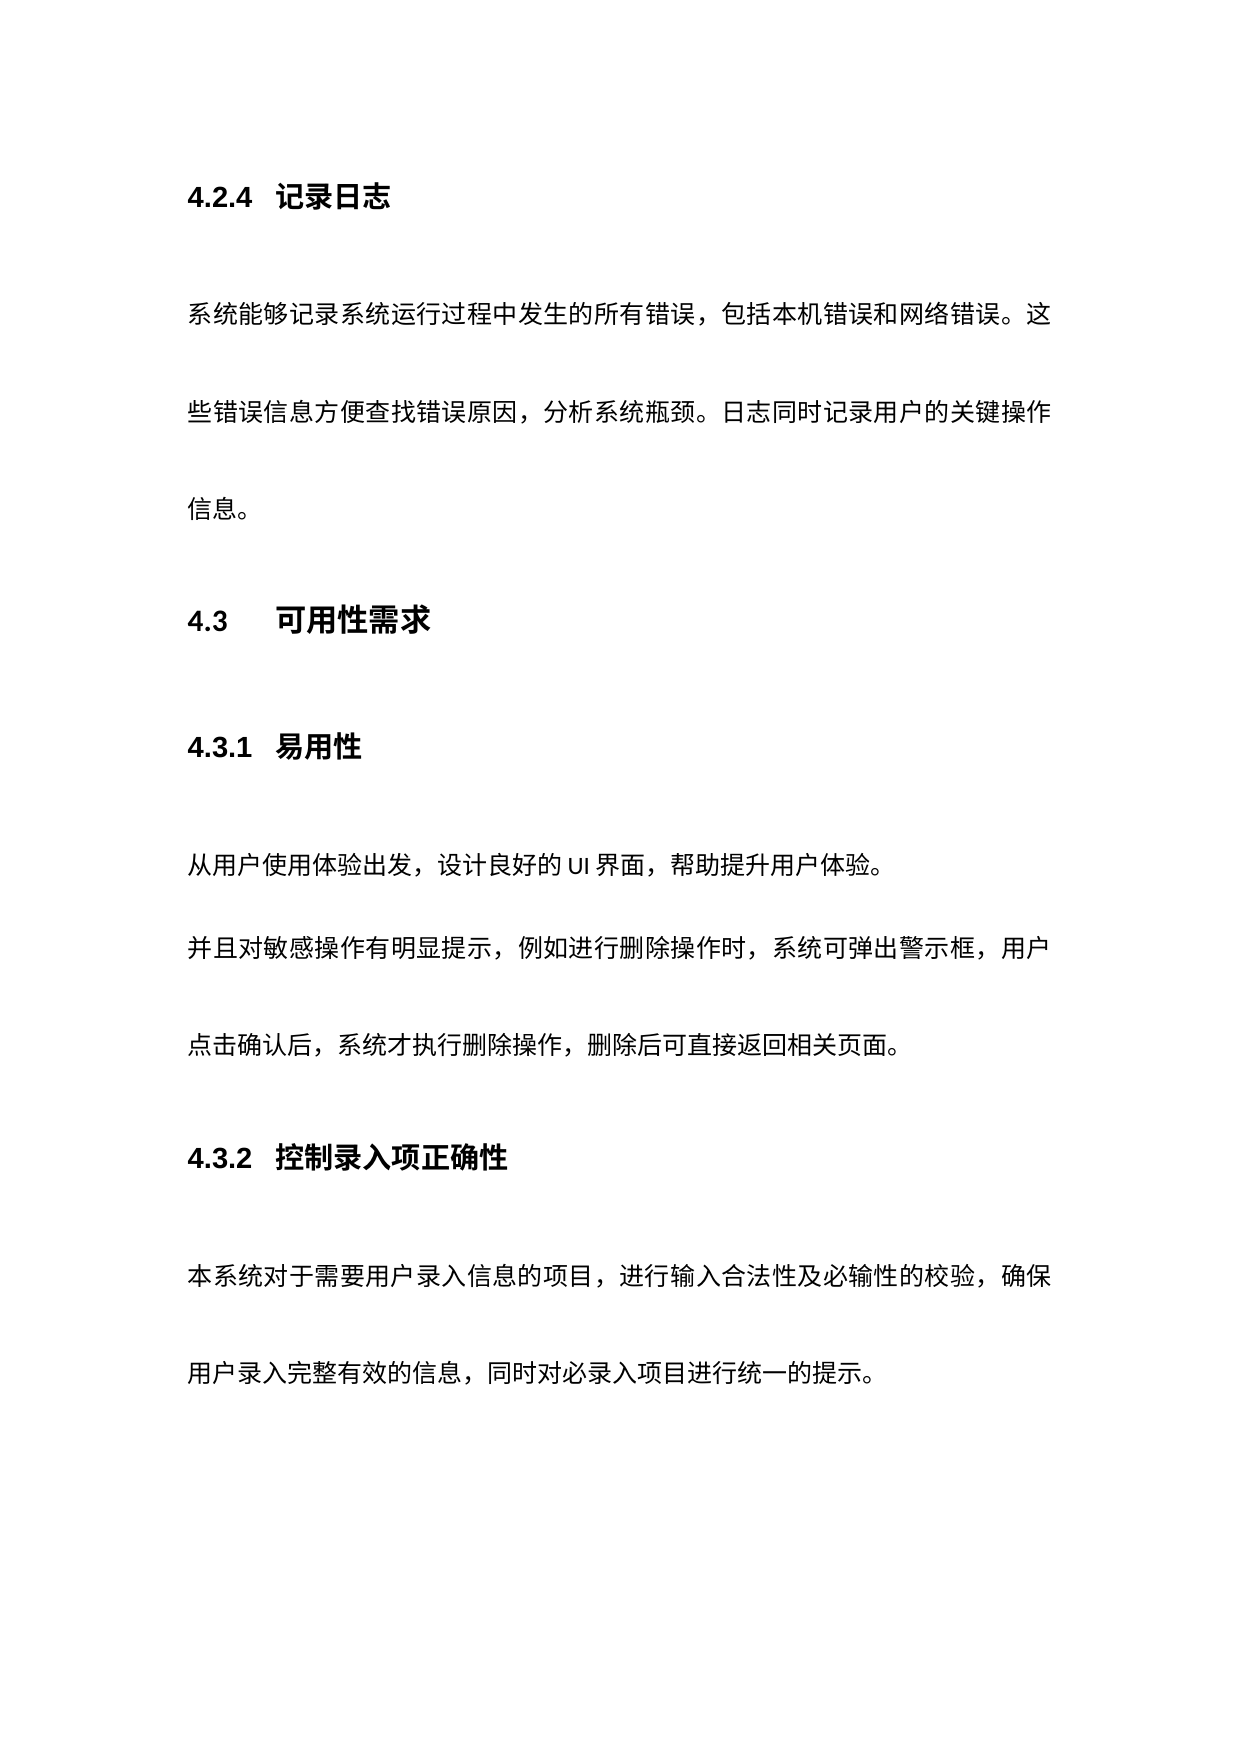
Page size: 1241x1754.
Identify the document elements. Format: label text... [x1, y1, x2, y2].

subtitle 4.3.1 易用性 [187, 712, 1053, 777]
subtitle 4.3 可用性需求 [187, 586, 1053, 651]
text 从用户使用体验出发，设计良好的UI界面，帮助提升用户体验。 [187, 831, 1053, 896]
subtitle 4.2.4 记录日志 [187, 162, 1053, 227]
text 本系统对于需要用户录入信息的项目，进行输入合法性及必输性的校验，确保用户录入完整有效的信息，同时对必录入项目进行统一的提示。 [187, 1242, 1053, 1404]
text 系统能够记录系统运行过程中发生的所有错误，包括本机错误和网络错误。这些错误信息方便查找错误原因，分析系统瓶颈。日志同时记录用户的关键操作信息。 [187, 280, 1053, 540]
text 并且对敏感操作有明显提示，例如进行删除操作时，系统可弹出警示框，用户点击确认后，系统才执行删除操作，删除后可直接返回相关页面。 [187, 914, 1053, 1076]
subtitle 4.3.2 控制录入项正确性 [187, 1124, 1053, 1189]
